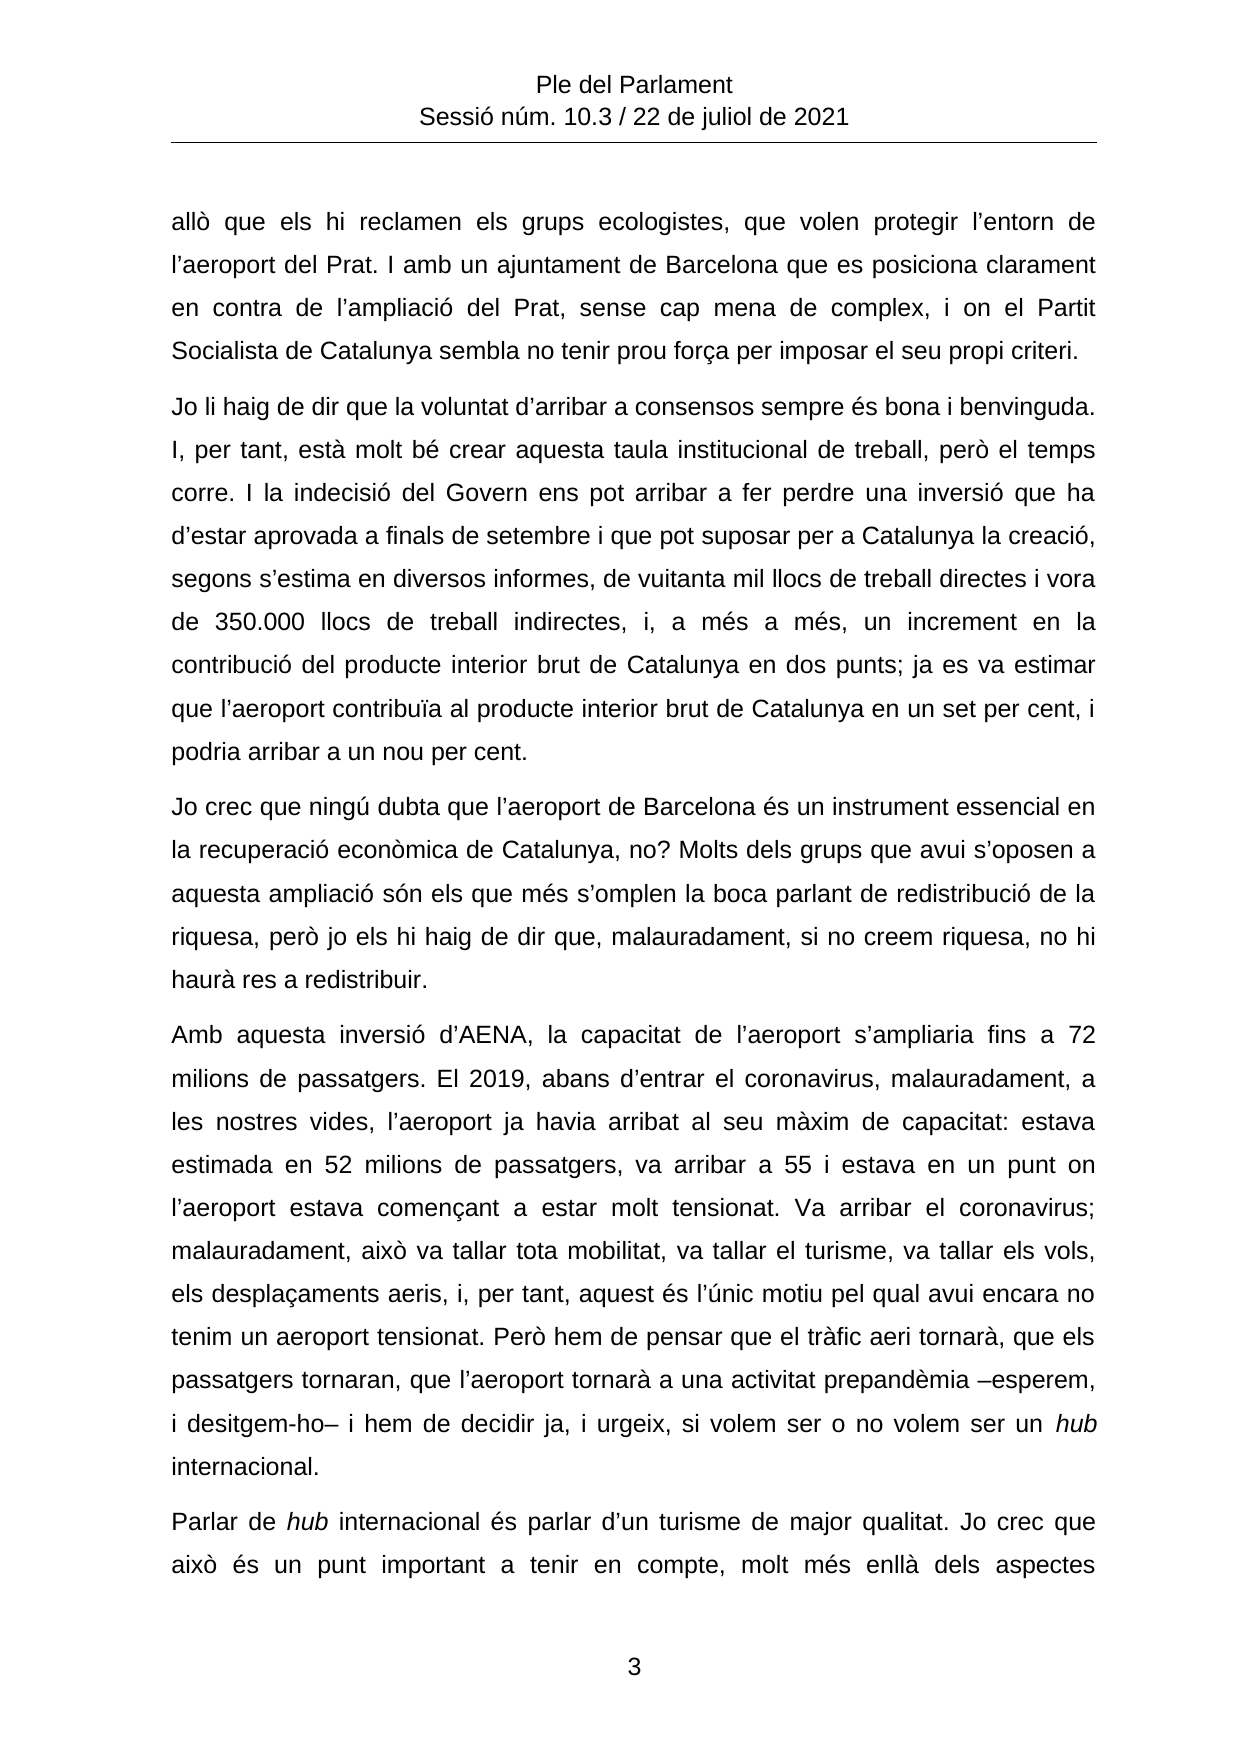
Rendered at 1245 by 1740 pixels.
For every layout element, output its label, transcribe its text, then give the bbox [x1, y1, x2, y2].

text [171, 1507, 1097, 1579]
text Amb aquesta inversió d’AENA, la capacitat de l’aeroport s’ampliaria fins a 72 milions de passatgers. El 2019, abans d’entrar el coronavirus, malauradament, a les nostres vides, l’aeroport ja havia arribat al seu màxim de capacitat: estava estimada en 52 milions de passatgers, va arribar a 55 i estava en un punt on l’aeroport estava començant a estar molt tensionat. Va arribar el coronavirus; malauradament, això va tallar tota mobilitat, va tallar el turisme, va tallar els vols, els desplaçaments aeris, i, per tant, aquest és l’únic motiu pel qual avui encara no tenim un aeroport tensionat. Però hem de pensar que el tràfic aeri tornarà, que els passatgers tornaran, que l’aeroport tornarà a una activitat prepandèmia –esperem, i desitgem-ho– i hem de decidir ja, i urgeix, si volem ser o no volem ser un hub internacional. [171, 1021, 1097, 1481]
text Jo li haig de dir que la voluntat d’arribar a consensos sempre és bona i benvinguda. I, per tant, està molt bé crear aquesta taula institucional de treball, però el temps corre. I la indecisió del Govern ens pot arribar a fer perdre una inversió que ha d’estar aprovada a finals de setembre i que pot suposar per a Catalunya la creació, segons s’estima en diversos informes, de vuitanta mil llocs de treball directes i vora de 350.000 llocs de treball indirectes, i, a més a més, un increment en la contribució del producte interior brut de Catalunya en dos punts; ja es va estimar que l’aeroport contribuïa al producte interior brut de Catalunya en un set per cent, i podria arribar a un nou per cent. [171, 392, 1097, 766]
text Jo crec que ningú dubta que l’aeroport de Barcelona és un instrument essencial en la recuperació econòmica de Catalunya, no? Molts dels grups que avui s’oposen a aquesta ampliació són els que més s’omplen la boca parlant de redistribució de la riquesa, però jo els hi haig de dir que, malauradament, si no creem riquesa, no hi haurà res a redistribuir. [171, 792, 1097, 994]
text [171, 207, 1097, 365]
